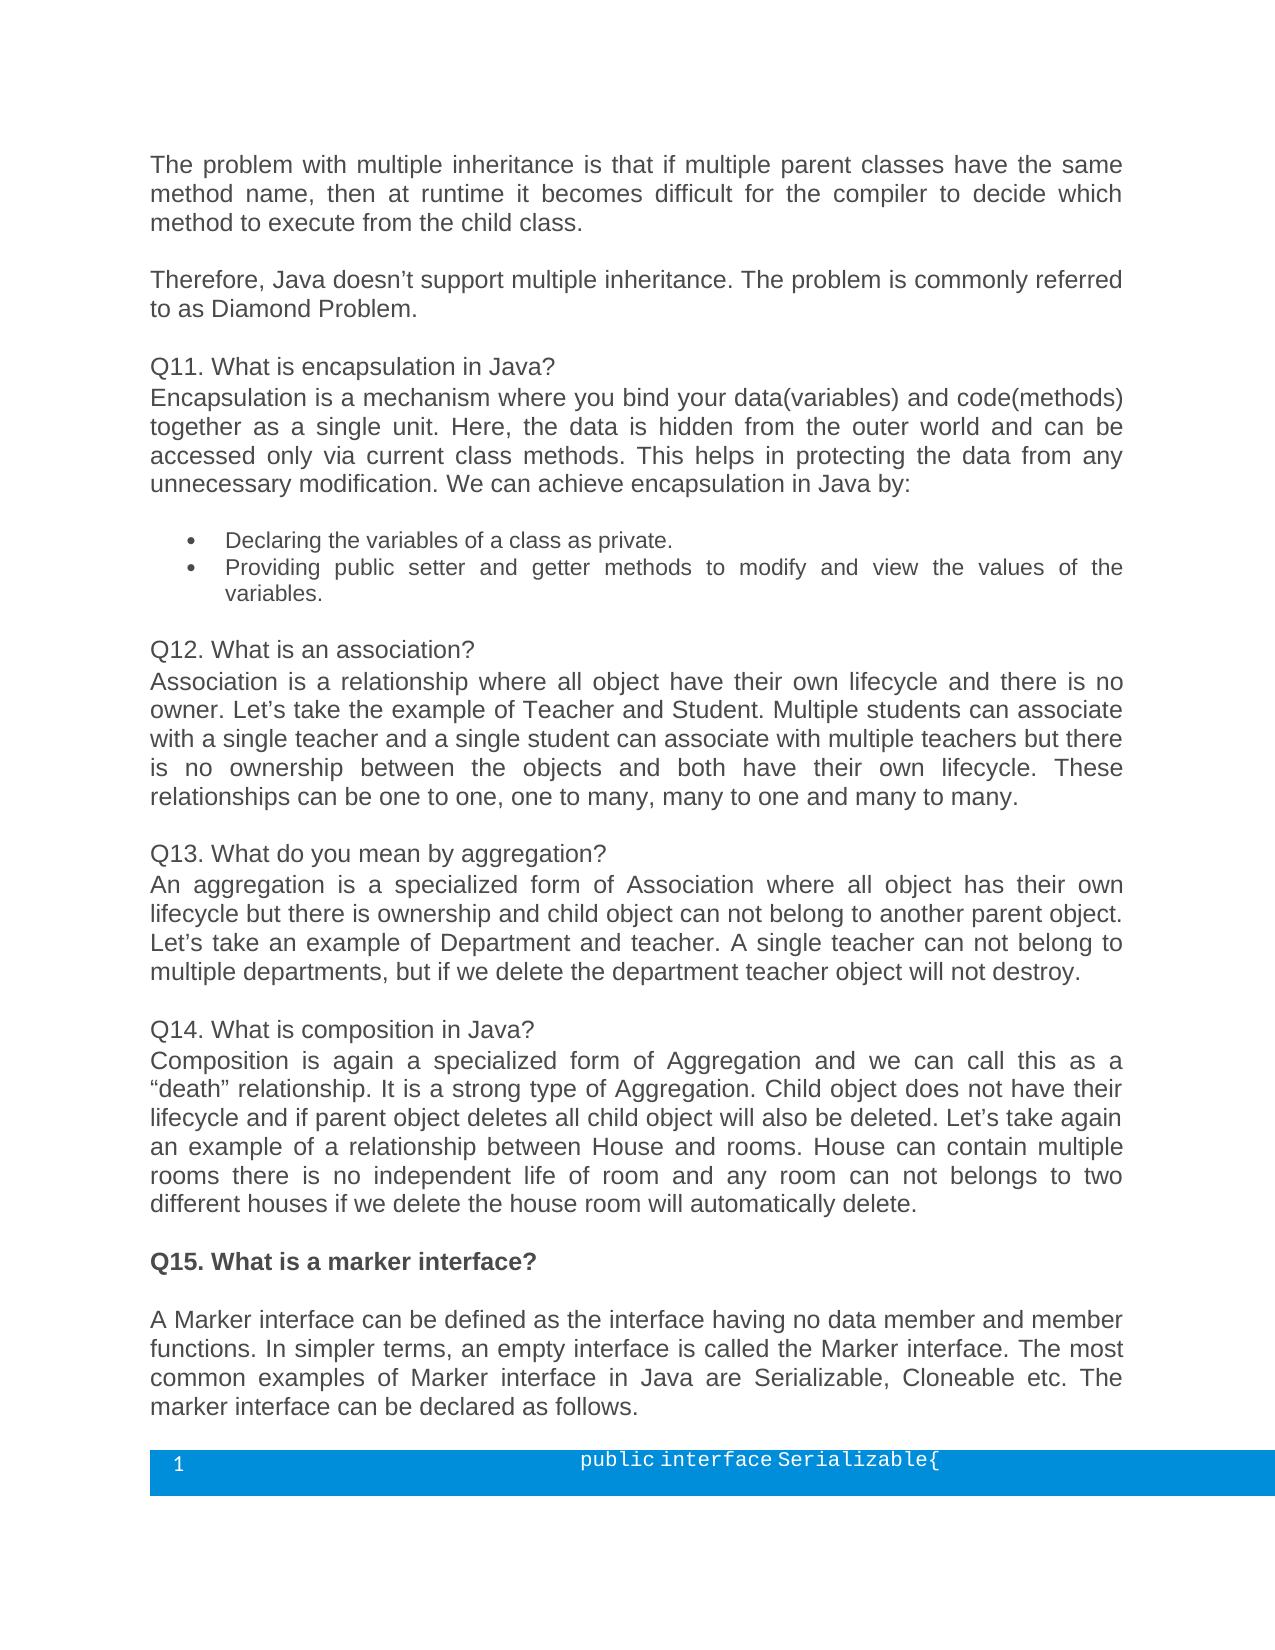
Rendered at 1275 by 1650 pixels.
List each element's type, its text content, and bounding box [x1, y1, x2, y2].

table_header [206, 1450, 1275, 1496]
text A Marker interface can be defined as the interface having no data member and member functions. In simpler terms, an empty interface is called the Marker interface. The most common examples of Marker interface in Java are Serializable, Cloneable etc. The marker interface can be declared as follows. [150, 1305, 1125, 1420]
text An aggregation is a specialized form of Association where all object has their own lifecycle but there is ownership and child object can not belong to another parent object. Let’s take an example of Department and teacher. A single teacher can not belong to multiple departments, but if we delete the department teacher object will not destroy. [150, 871, 1125, 986]
text Composition is again a specialized form of Aggregation and we can call this as a “death” relationship. It is a strong type of Aggregation. Child object does not have their lifecycle and if parent object deletes all child object will also be deleted. Let’s take again an example of a relationship between House and rooms. House can contain multiple rooms there is no independent life of room and any room can not belongs to two different houses if we delete the house room will automatically delete. [150, 1046, 1125, 1218]
text Association is a relationship where all object have their own lifecycle and there is no owner. Let’s take the example of Teacher and Student. Multiple students can associate with a single teacher and a single student can associate with multiple teachers but there is no ownership between the objects and both have their own lifecycle. These relationships can be one to one, one to many, many to one and many to many. [150, 667, 1125, 810]
text The problem with multiple inheritance is that if multiple parent classes have the same method name, then at runtime it becomes difficult for the compiler to decide which method to execute from the child class. [150, 150, 1125, 236]
subtitle Q14. What is composition in Java? [150, 1015, 1125, 1043]
table_header 1 2 [150, 1450, 206, 1496]
subtitle Q12. What is an association? [150, 636, 1125, 664]
text Q15. What is a marker interface? [150, 1247, 1125, 1276]
text Encapsulation is a mechanism where you bind your data(variables) and code(methods) together as a single unit. Here, the data is hidden from the outer world and can be accessed only via current class methods. This helps in protecting the data from any unnecessary modification. We can achieve encapsulation in Java by: [150, 383, 1125, 498]
text Therefore, Java doesn’t support multiple inheritance. The problem is commonly referred to as Diamond Problem. [150, 265, 1125, 323]
list Declaring the variables of a class as private. [187, 527, 1125, 554]
list Providing public setter and getter methods to modify and view the values of the variables. [187, 554, 1125, 606]
subtitle Q13. What do you mean by aggregation? [150, 839, 1125, 868]
subtitle Q11. What is encapsulation in Java? [150, 352, 1125, 381]
